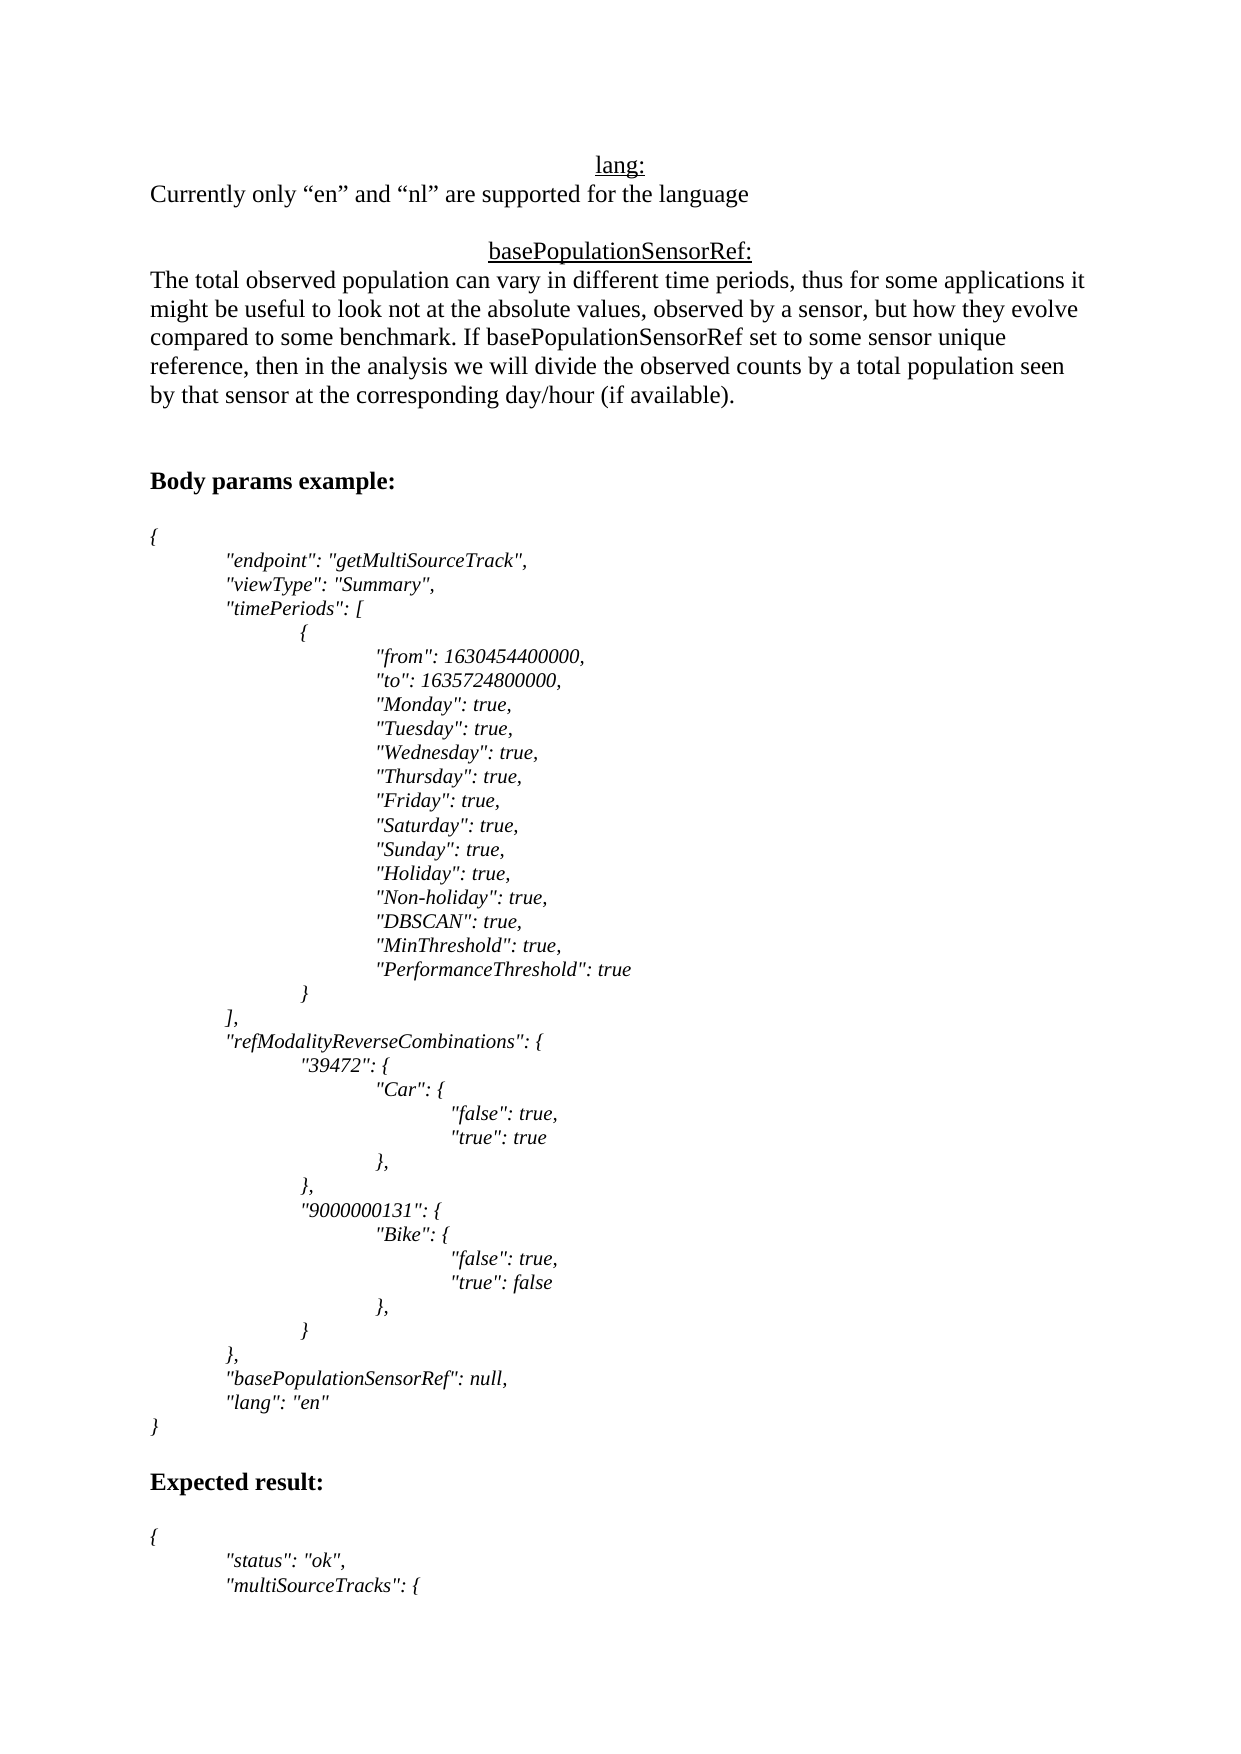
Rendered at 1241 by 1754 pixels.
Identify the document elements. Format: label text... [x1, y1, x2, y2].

text "Friday": true, [300, 788, 1090, 812]
text Expected result: [150, 1467, 1090, 1496]
text "true": true [375, 1125, 1090, 1149]
text { [225, 620, 1090, 644]
text "endpoint": "getMultiSourceTrack", [150, 548, 1090, 572]
text "Non-holiday": true, [300, 885, 1090, 909]
text }, [225, 1173, 1090, 1197]
text { [150, 1524, 1090, 1548]
text "basePopulationSensorRef": null, [150, 1366, 1090, 1390]
text "refModalityReverseCombinations": { [150, 1029, 1090, 1053]
text The total observed population can vary in different time periods, thus for some applications it might be useful to look not at the absolute values, observed by a sensor, but how they evolve compared to some benchmark. If basePopulationSensorRef set to some sensor unique reference, then in the analysis we will divide the observed counts by a total population seen by that sensor at the corresponding day/hour (if available). [150, 265, 1090, 409]
text "viewType": "Summary", [150, 572, 1090, 596]
text "9000000131": { [300, 1197, 1090, 1222]
text "Wednesday": true, [300, 740, 1090, 764]
text Body params example: [150, 466, 1090, 495]
text } [150, 981, 1090, 1005]
text } [225, 1318, 1090, 1342]
text "from": 1630454400000, [300, 644, 1090, 668]
text }, [300, 1294, 1090, 1318]
text Currently only “en” and “nl” are supported for the language [150, 179, 1090, 207]
text "PerformanceThreshold": true [300, 957, 1090, 981]
text "Holiday": true, [300, 861, 1090, 885]
text "false": true, [375, 1246, 1090, 1270]
text "DBSCAN": true, [300, 909, 1090, 933]
text } [150, 1414, 1090, 1438]
text "Tuesday": true, [150, 716, 1090, 740]
text "false": true, [375, 1101, 1090, 1125]
text }, [300, 1149, 1090, 1173]
text "MinThreshold": true, [300, 933, 1090, 957]
text basePopulationSensorRef: [150, 236, 1090, 265]
text "39472": { [225, 1053, 1090, 1077]
text { [150, 524, 1090, 548]
text "Saturday": true, [300, 812, 1090, 837]
text lang: [150, 150, 1090, 179]
text }, [150, 1342, 1090, 1366]
text "Car": { [300, 1077, 1090, 1101]
text "lang": "en" [150, 1390, 1090, 1414]
text "multiSourceTracks": { [150, 1572, 1090, 1597]
text "to": 1635724800000, [300, 668, 1090, 692]
text "Thursday": true, [300, 764, 1090, 788]
text ], [150, 1005, 1090, 1029]
text "Sunday": true, [300, 837, 1090, 861]
text "Bike": { [300, 1222, 1090, 1246]
text "true": false [375, 1270, 1090, 1294]
text "timePeriods": [ [150, 596, 1090, 620]
text "status": "ok", [150, 1548, 1090, 1572]
text "Monday": true, [300, 692, 1090, 716]
